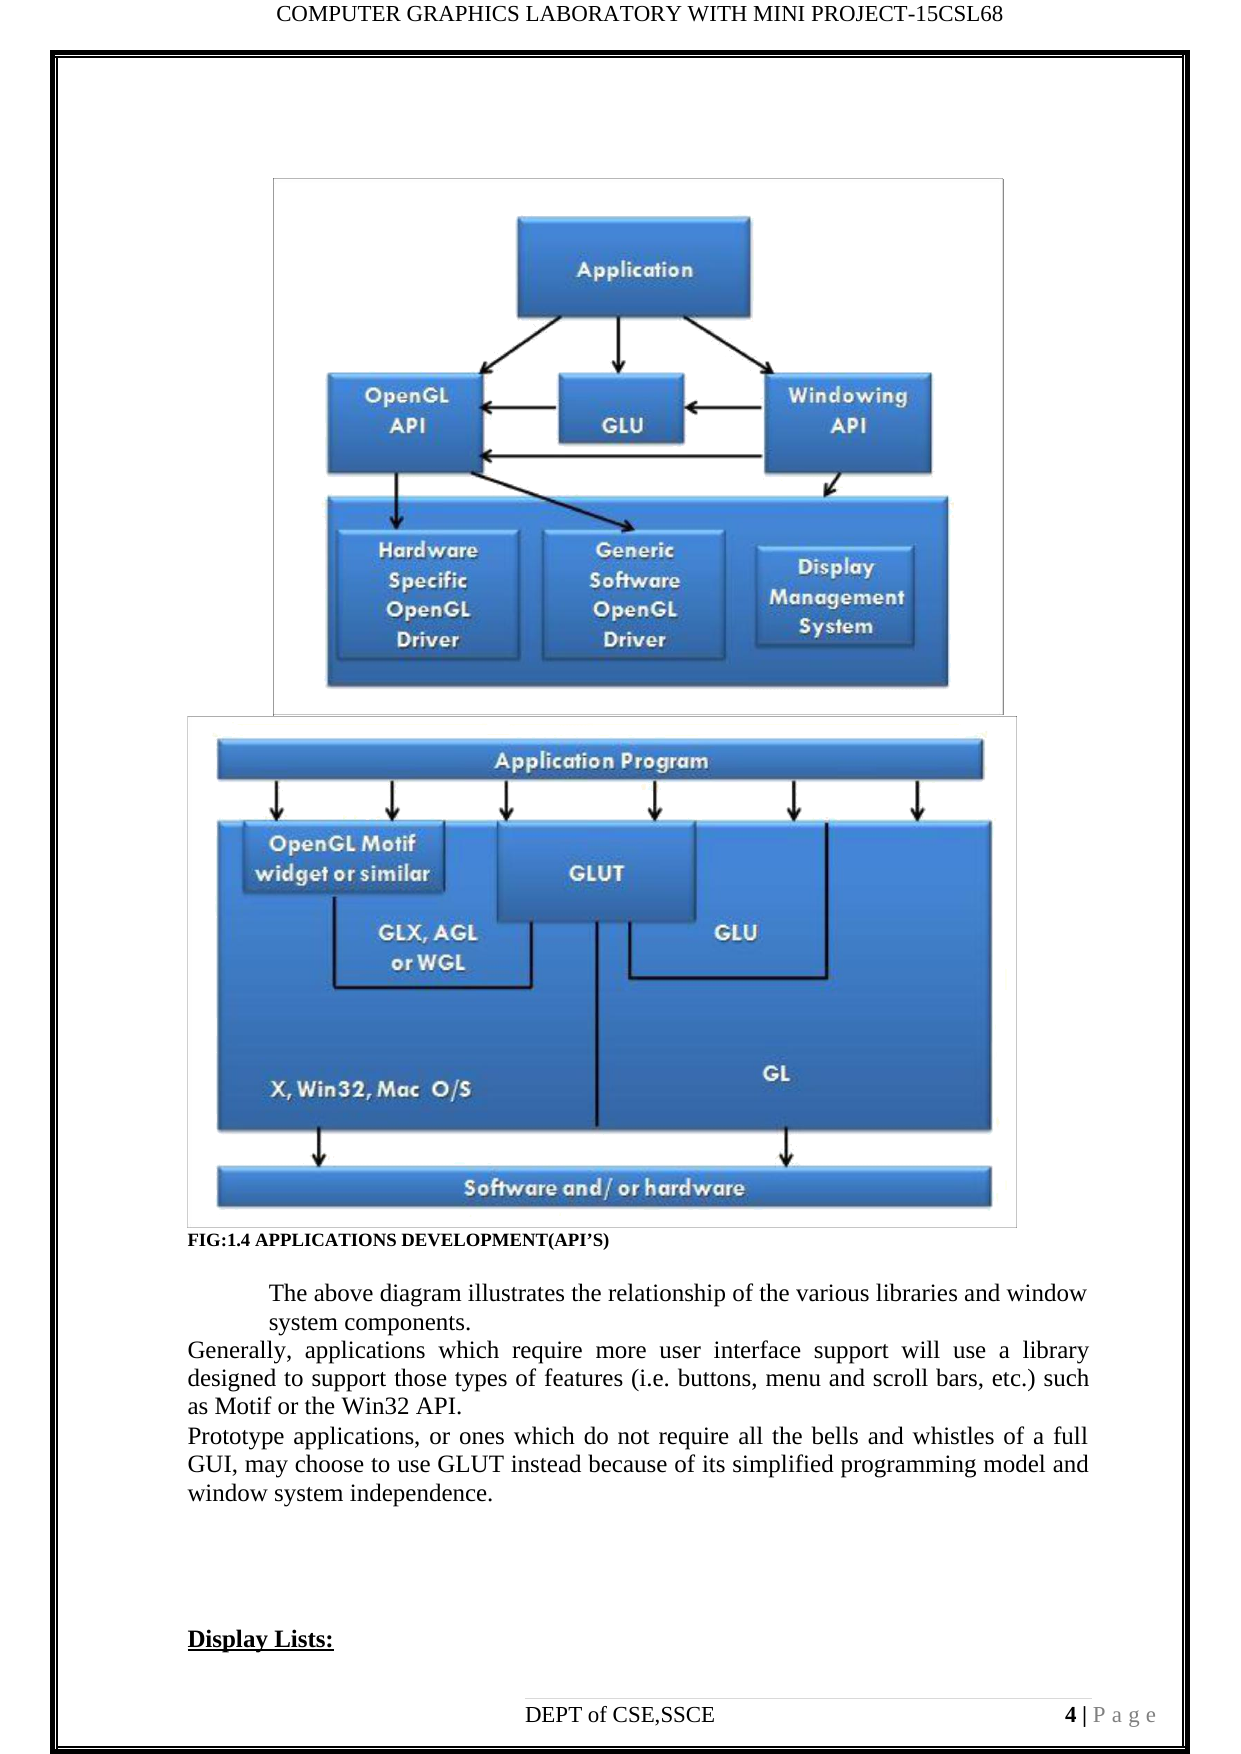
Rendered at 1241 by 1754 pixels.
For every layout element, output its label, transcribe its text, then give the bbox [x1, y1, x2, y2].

text Prototype applications, or ones which do not require all the bells and whistles of a full GUI, may choose to use GLUT instead because of its simplified programming model and window system independence. [187, 1422, 1090, 1506]
picture [187, 178, 1017, 1228]
text The above diagram illustrates the relationship of the various libraries and window system components. [268, 1278, 1092, 1336]
text Display Lists: [187, 1624, 1092, 1653]
text FIG:1.4 APPLICATIONS DEVELOPMENT(API’S) [187, 1229, 1092, 1250]
text Generally, applications which require more user interface support will use a library designed to support those types of features (i.e. buttons, menu and scroll bars, etc.) such as Motif or the Win32 API. [187, 1336, 1090, 1420]
